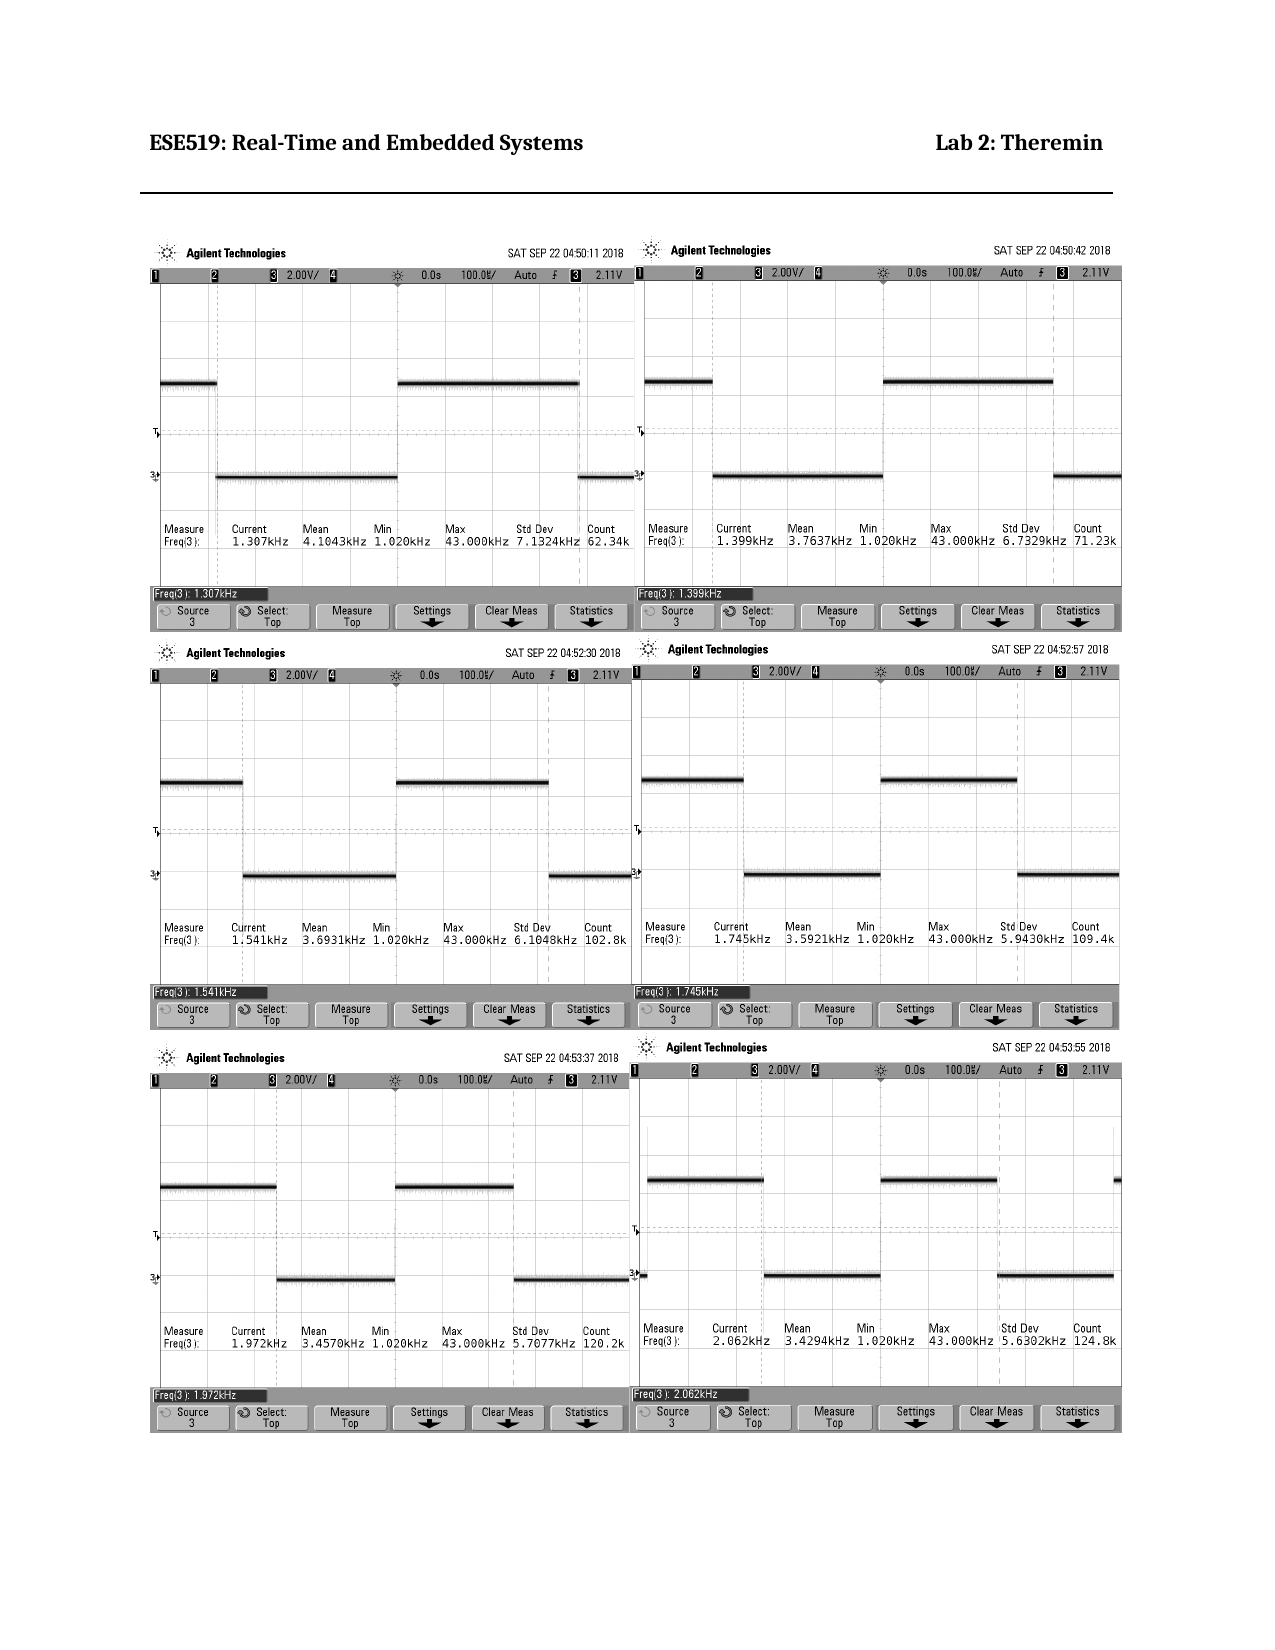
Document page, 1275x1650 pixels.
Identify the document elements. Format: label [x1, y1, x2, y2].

picture [150, 1033, 1122, 1433]
picture [150, 635, 1120, 1030]
picture [150, 236, 1122, 632]
